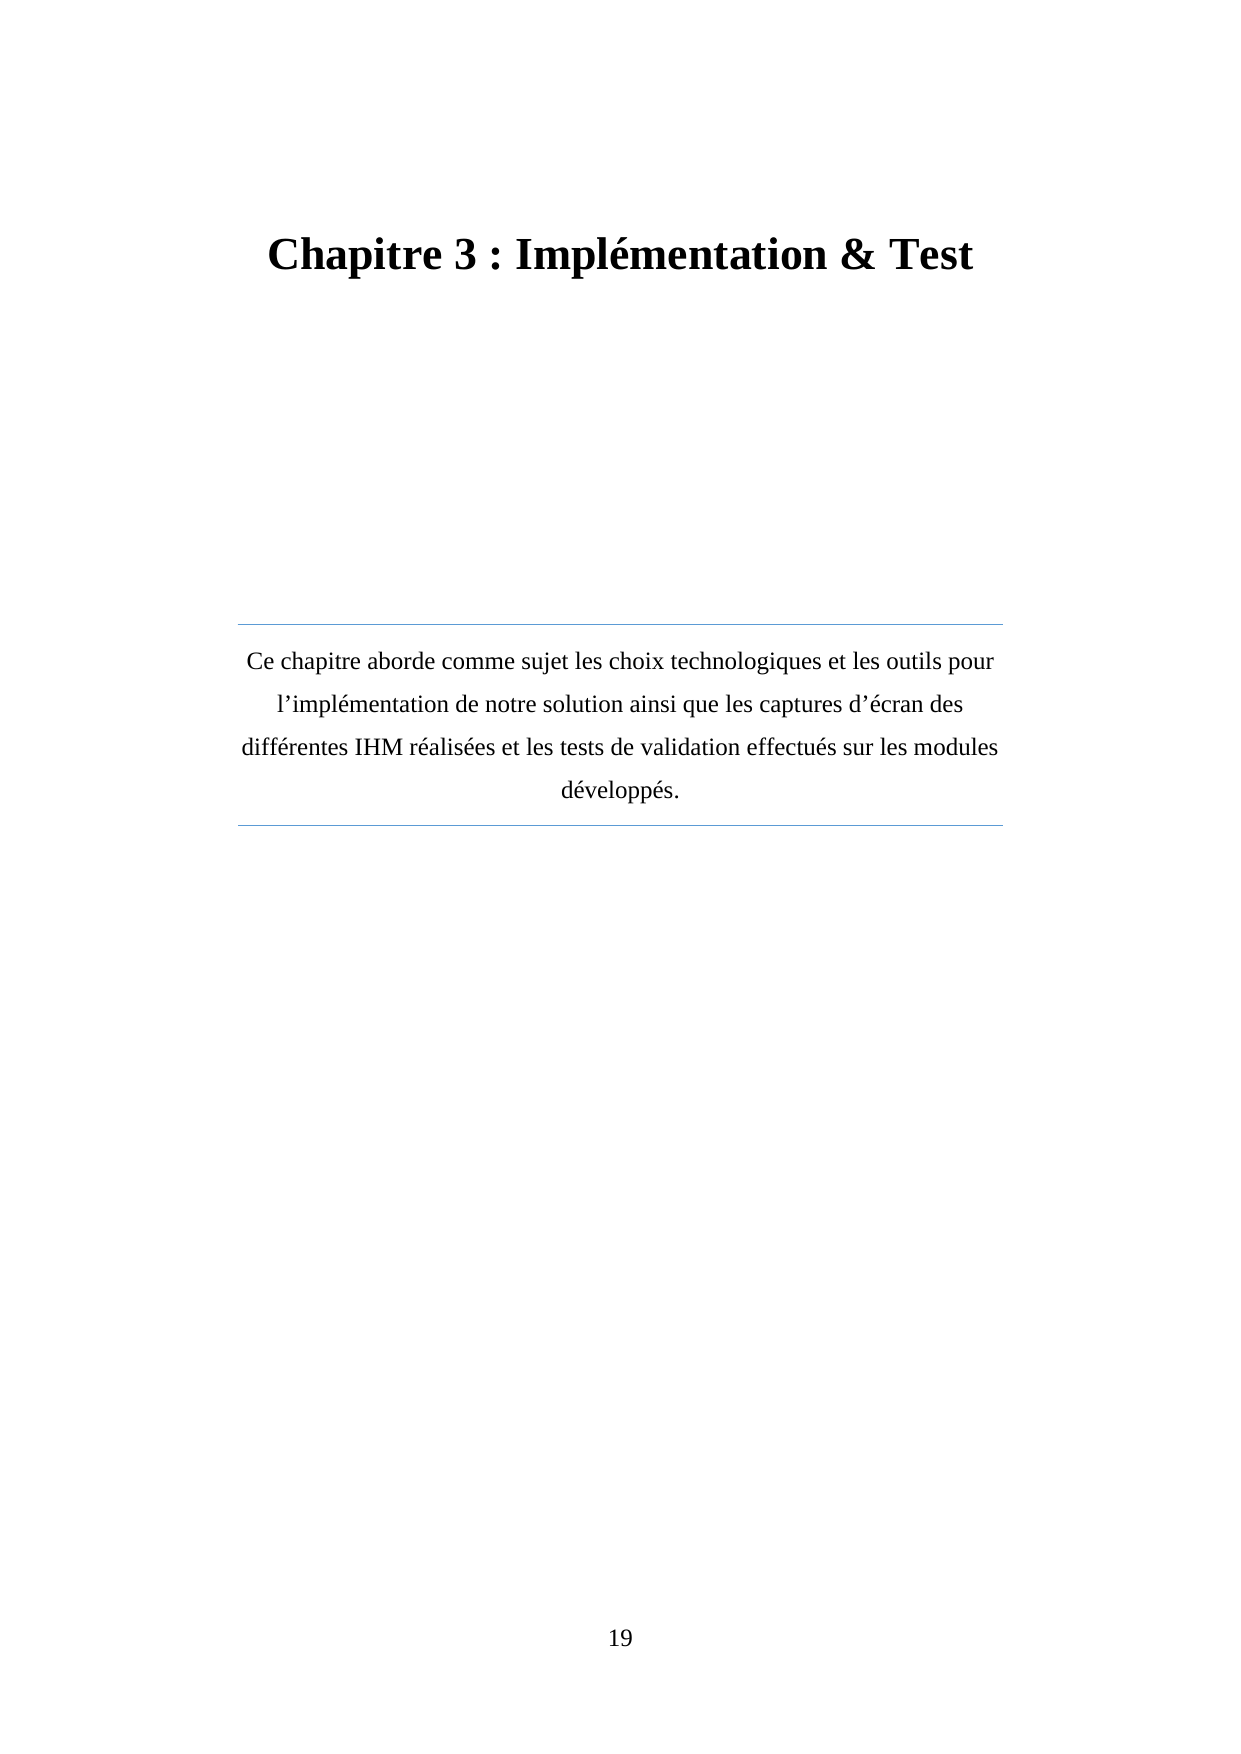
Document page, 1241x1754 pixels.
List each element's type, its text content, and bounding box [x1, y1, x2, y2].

text Chapitre 3 : Implémentation & Test [148, 227, 1093, 279]
text Ce chapitre aborde comme sujet les choix technologiques et les outils pour l’implémentation de notre solution ainsi que les captures d’écran des différentes IHM réalisées et les tests de validation effectués sur les modules développés. [238, 625, 1003, 825]
